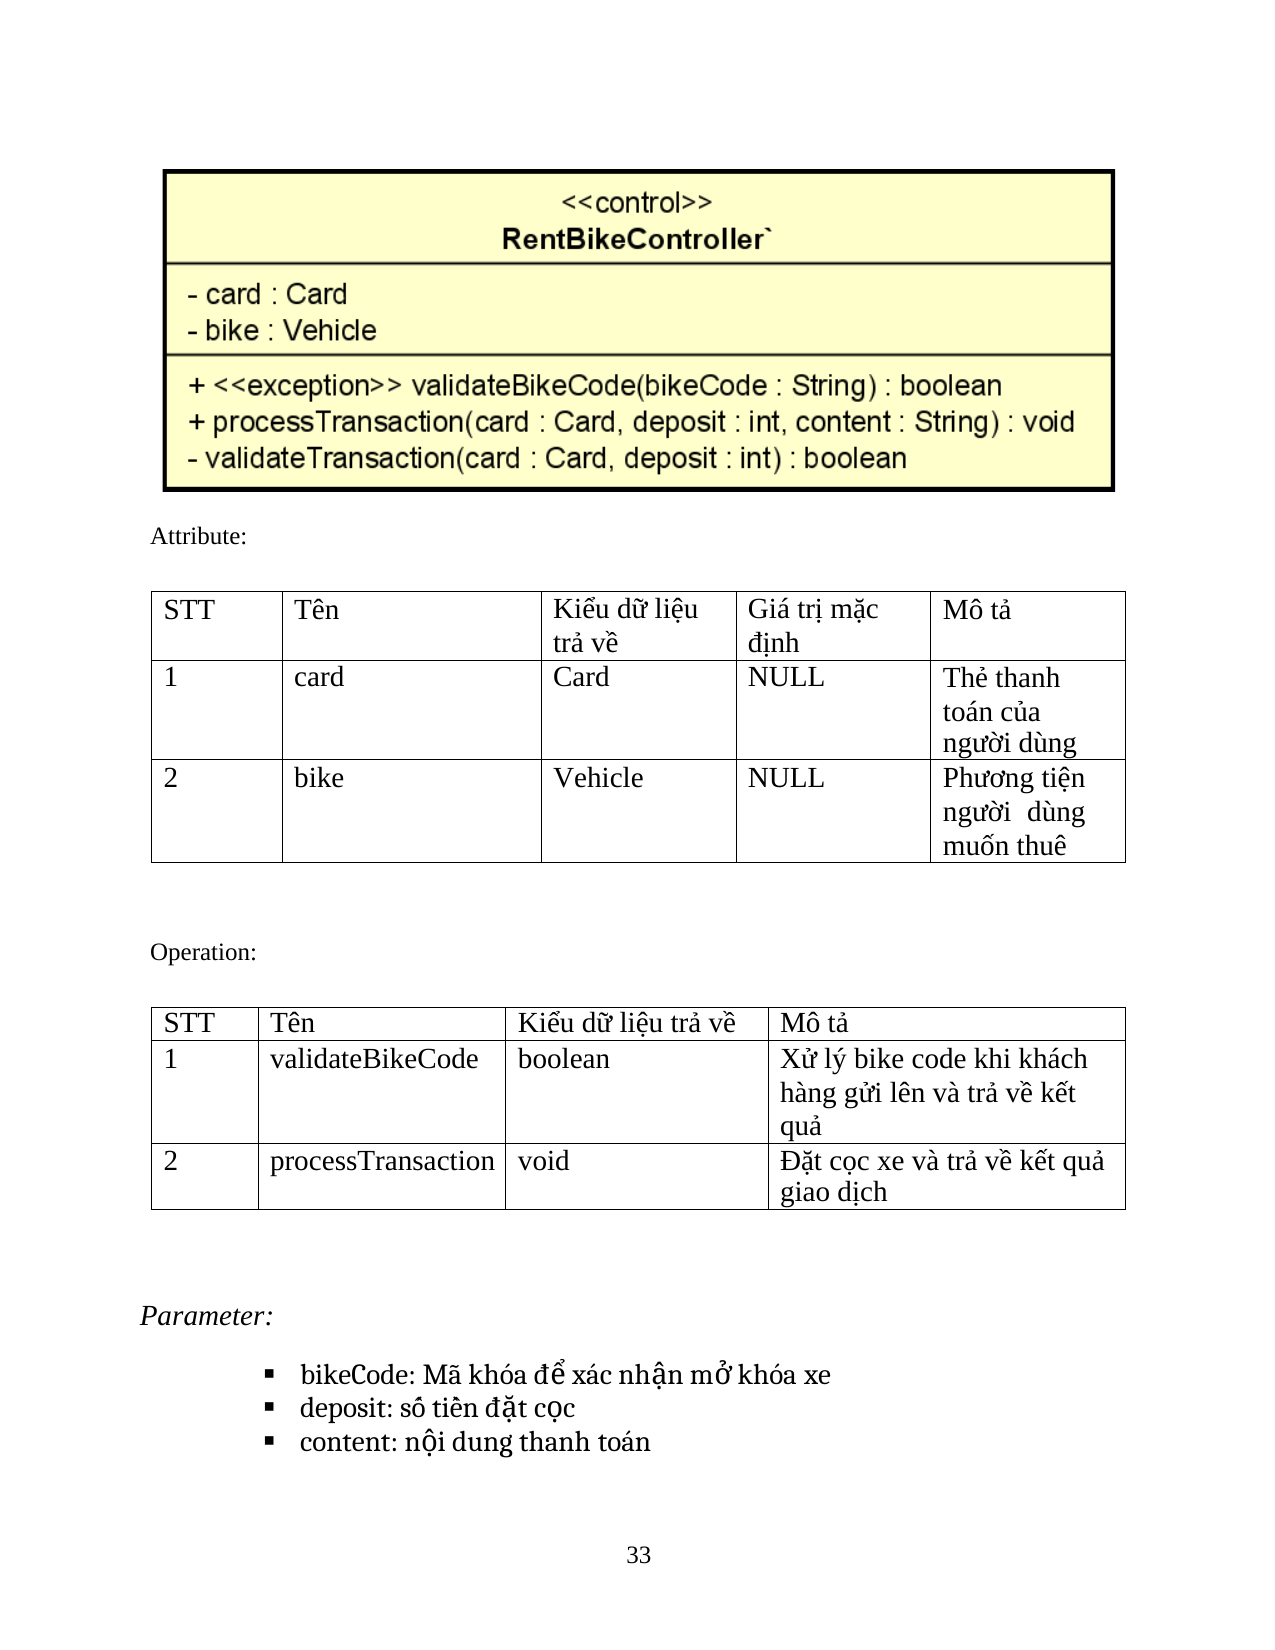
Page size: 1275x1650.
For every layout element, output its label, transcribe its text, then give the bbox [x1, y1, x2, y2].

table_header Giá trị mặc định [737, 592, 930, 659]
table_cell bike [283, 760, 541, 862]
table_header STT [152, 1008, 258, 1040]
table_cell 1 [152, 661, 282, 759]
table_cell void [506, 1144, 768, 1209]
table_cell processTransaction [259, 1144, 505, 1209]
list bikeCode: Mã khóa để xác nhận mở khóa xe [262, 1358, 1137, 1392]
text Operation: [150, 937, 1137, 966]
table_cell card [283, 661, 541, 759]
table_cell 1 [152, 1041, 258, 1142]
table_cell Phương tiện người dùng muốn thuê [931, 760, 1125, 862]
table_header Mô tả [769, 1008, 1125, 1040]
table_cell boolean [506, 1041, 768, 1142]
table_header Tên [283, 592, 541, 659]
table_cell Vehicle [542, 760, 736, 862]
table_cell NULL [737, 661, 930, 759]
table_header STT [152, 592, 282, 659]
table_header Kiểu dữ liệu trả về [542, 592, 736, 659]
table_cell Card [542, 661, 736, 759]
table_cell 2 [152, 760, 282, 862]
table_header Mô tả [931, 592, 1125, 659]
table_cell Xử lý bike code khi khách hàng gửi lên và trả về kết quả [769, 1041, 1125, 1142]
table_cell NULL [737, 760, 930, 862]
table_cell Thẻ thanh toán của người dùng [931, 661, 1125, 759]
list content: nội dung thanh toán [262, 1425, 1137, 1459]
list deposit: số tiền đặt cọc [262, 1392, 1137, 1425]
table_cell 2 [152, 1144, 258, 1209]
table_cell Đặt cọc xe và trả về kết quả giao dịch [769, 1144, 1125, 1209]
picture [162, 169, 1116, 492]
table_header Tên [259, 1008, 505, 1040]
table_cell validateBikeCode [259, 1041, 505, 1142]
table_header Kiểu dữ liệu trả về [506, 1008, 768, 1040]
text Parameter: [139, 1298, 1137, 1332]
